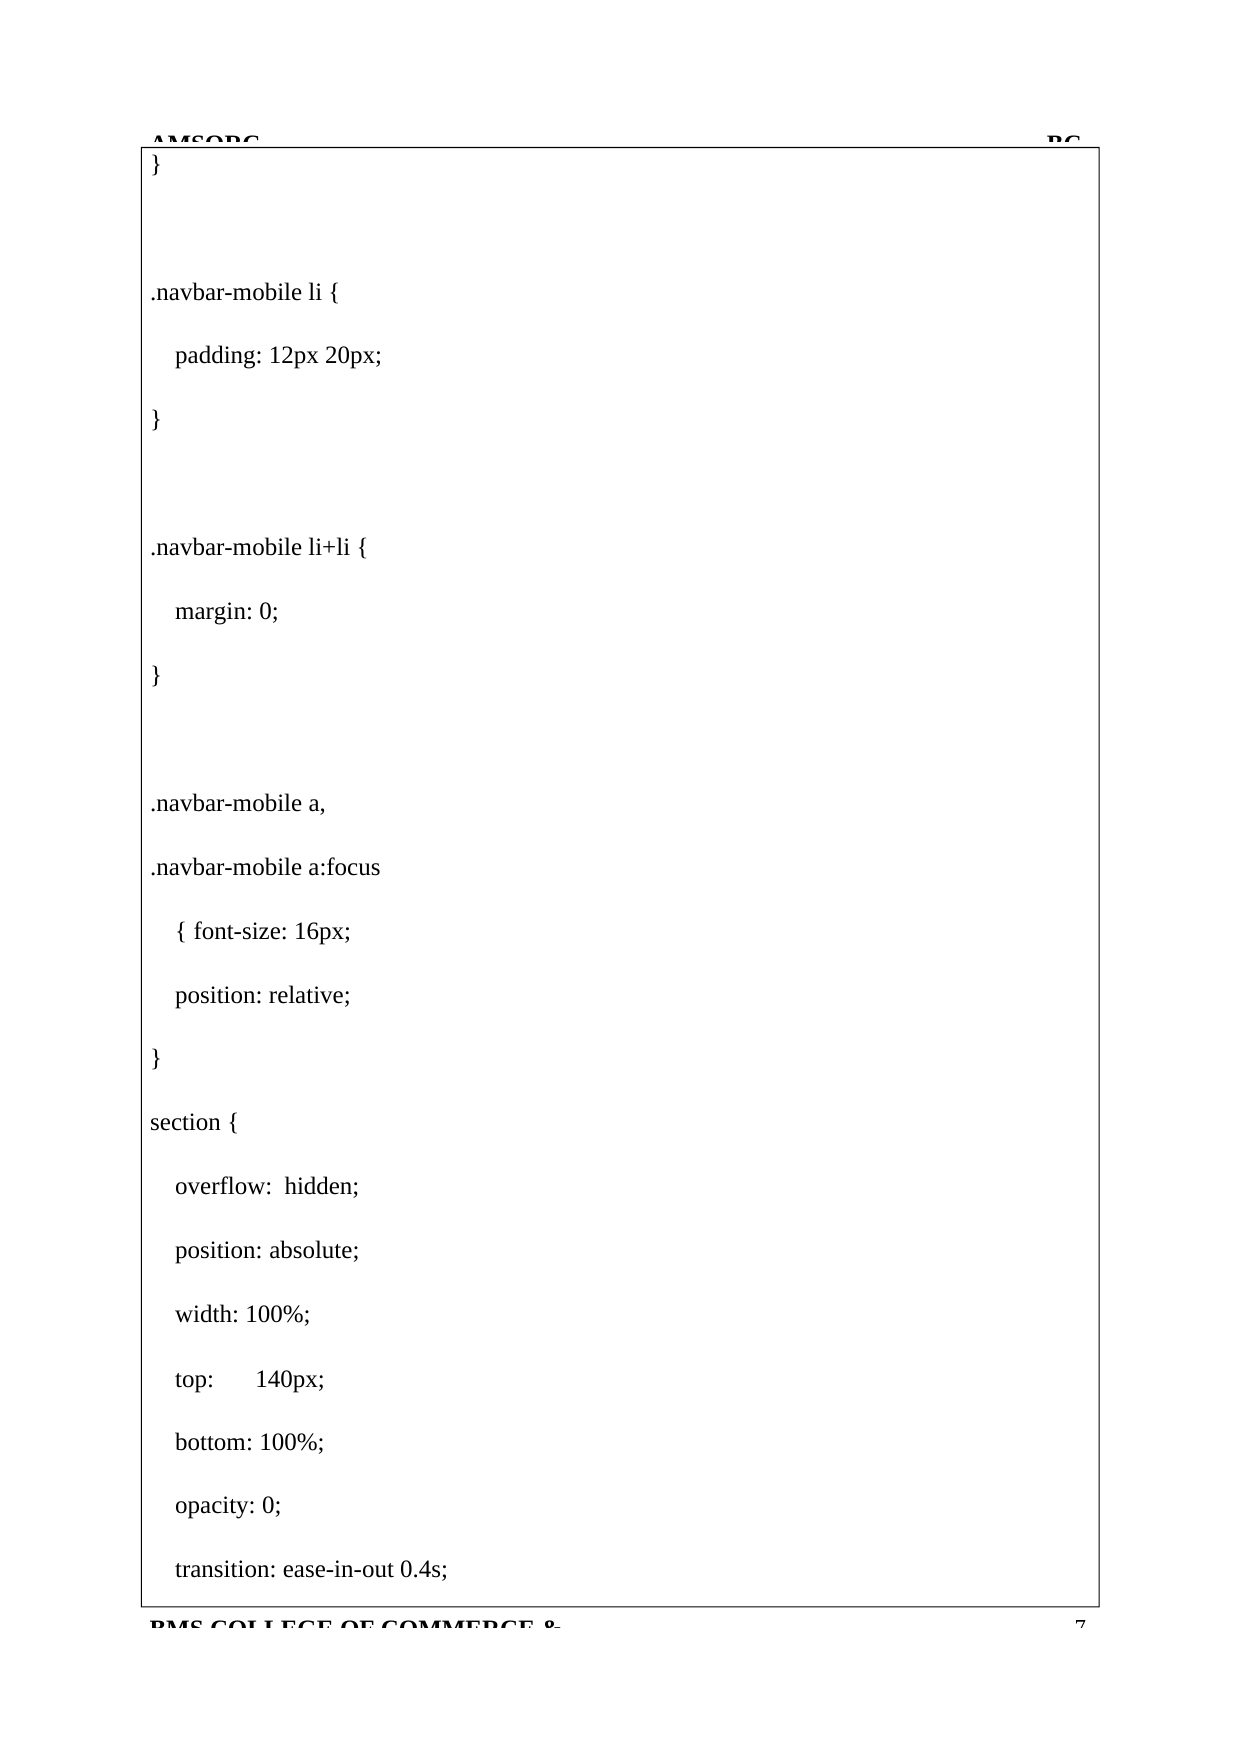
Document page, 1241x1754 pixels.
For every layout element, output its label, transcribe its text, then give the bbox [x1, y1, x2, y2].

text .navbar-mobile li { padding: 12px 20px; [150, 277, 419, 369]
text .navbar-mobile a:focus { font-size: 16px; position: relative; [150, 852, 399, 1009]
text } [150, 1044, 1111, 1072]
text top: 140px; bottom: 100%; [175, 1364, 325, 1456]
text } [150, 660, 1111, 689]
text opacity: 0; [175, 1491, 1111, 1519]
text transition: ease-in-out 0.4s; [175, 1554, 1111, 1583]
text overflow: hidden; position: absolute; width: 100%; [175, 1171, 359, 1328]
text .navbar-mobile a, [150, 788, 1111, 817]
text section { [150, 1107, 1111, 1136]
text .navbar-mobile li+li { margin: 0; [150, 532, 370, 625]
text } [150, 149, 1111, 178]
text } [150, 404, 1111, 433]
